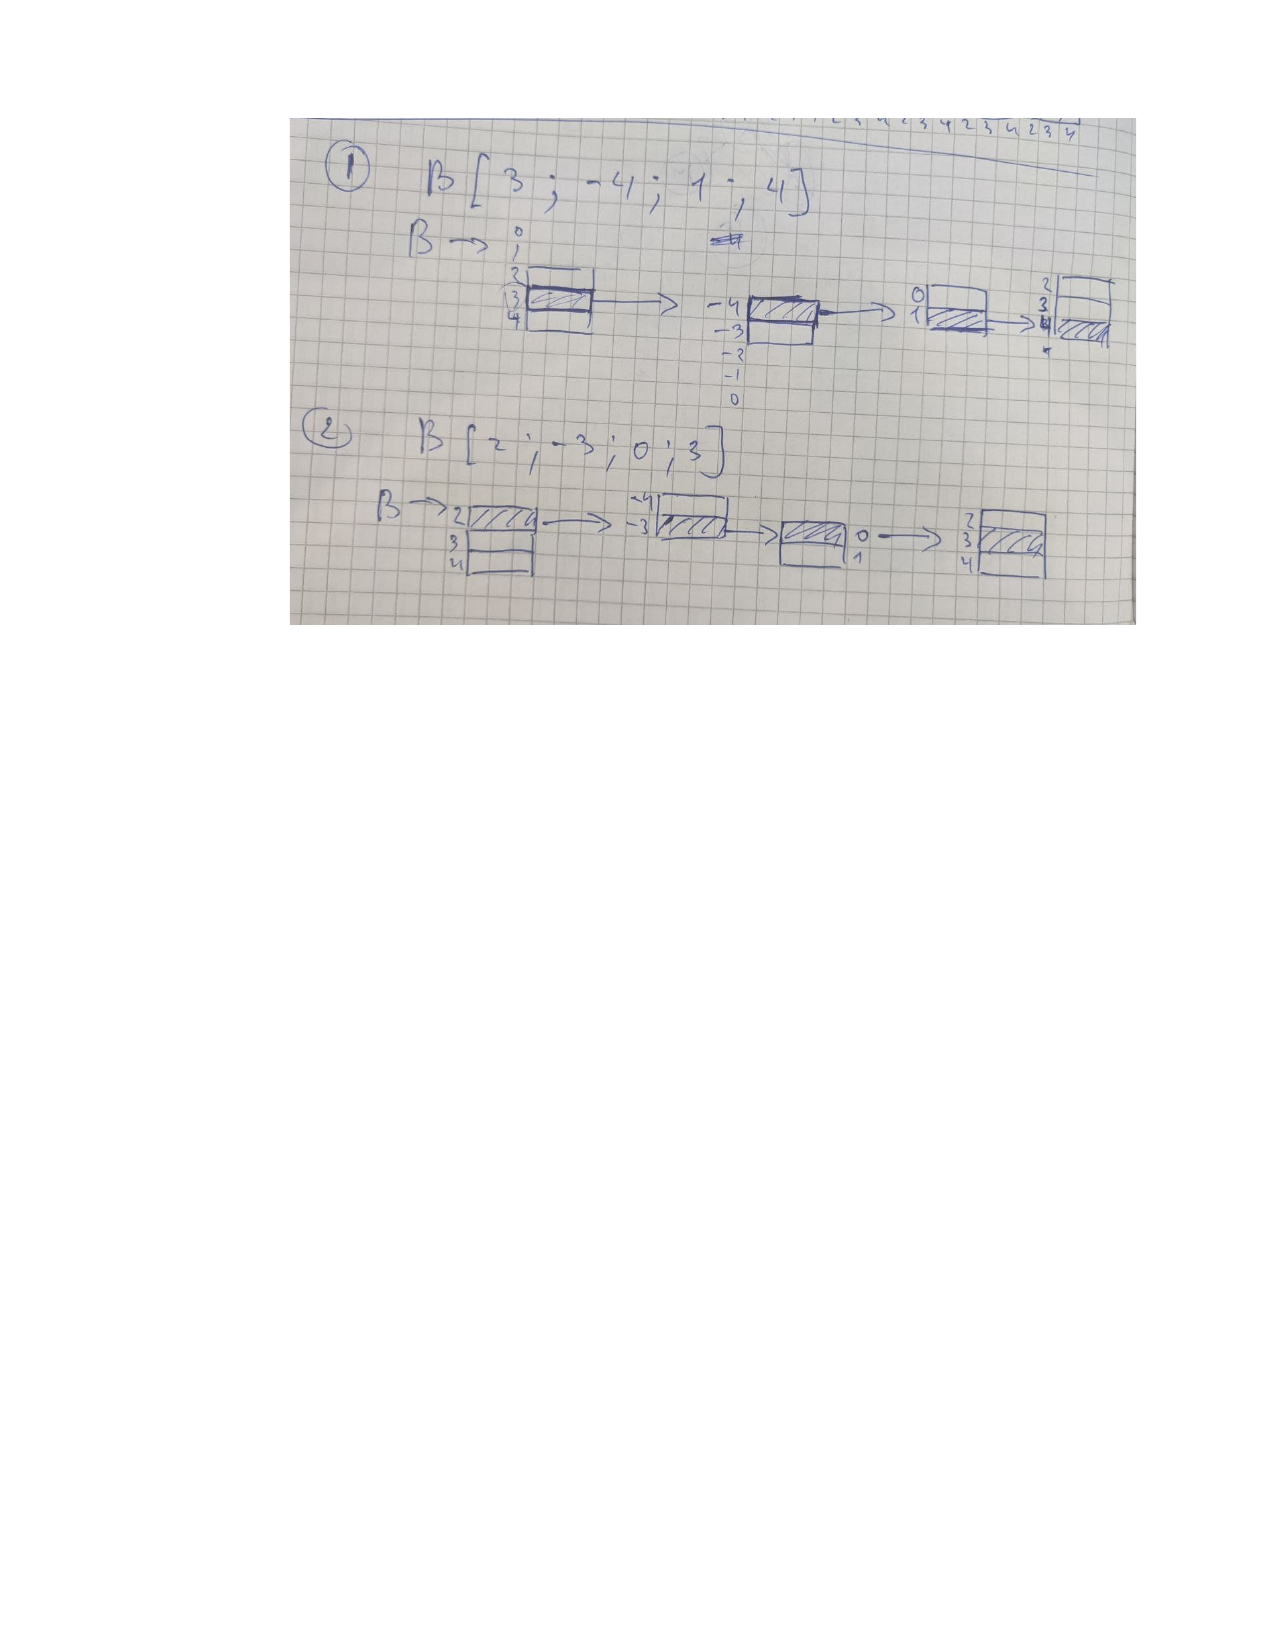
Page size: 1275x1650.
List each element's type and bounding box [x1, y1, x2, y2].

picture [289, 118, 1137, 625]
